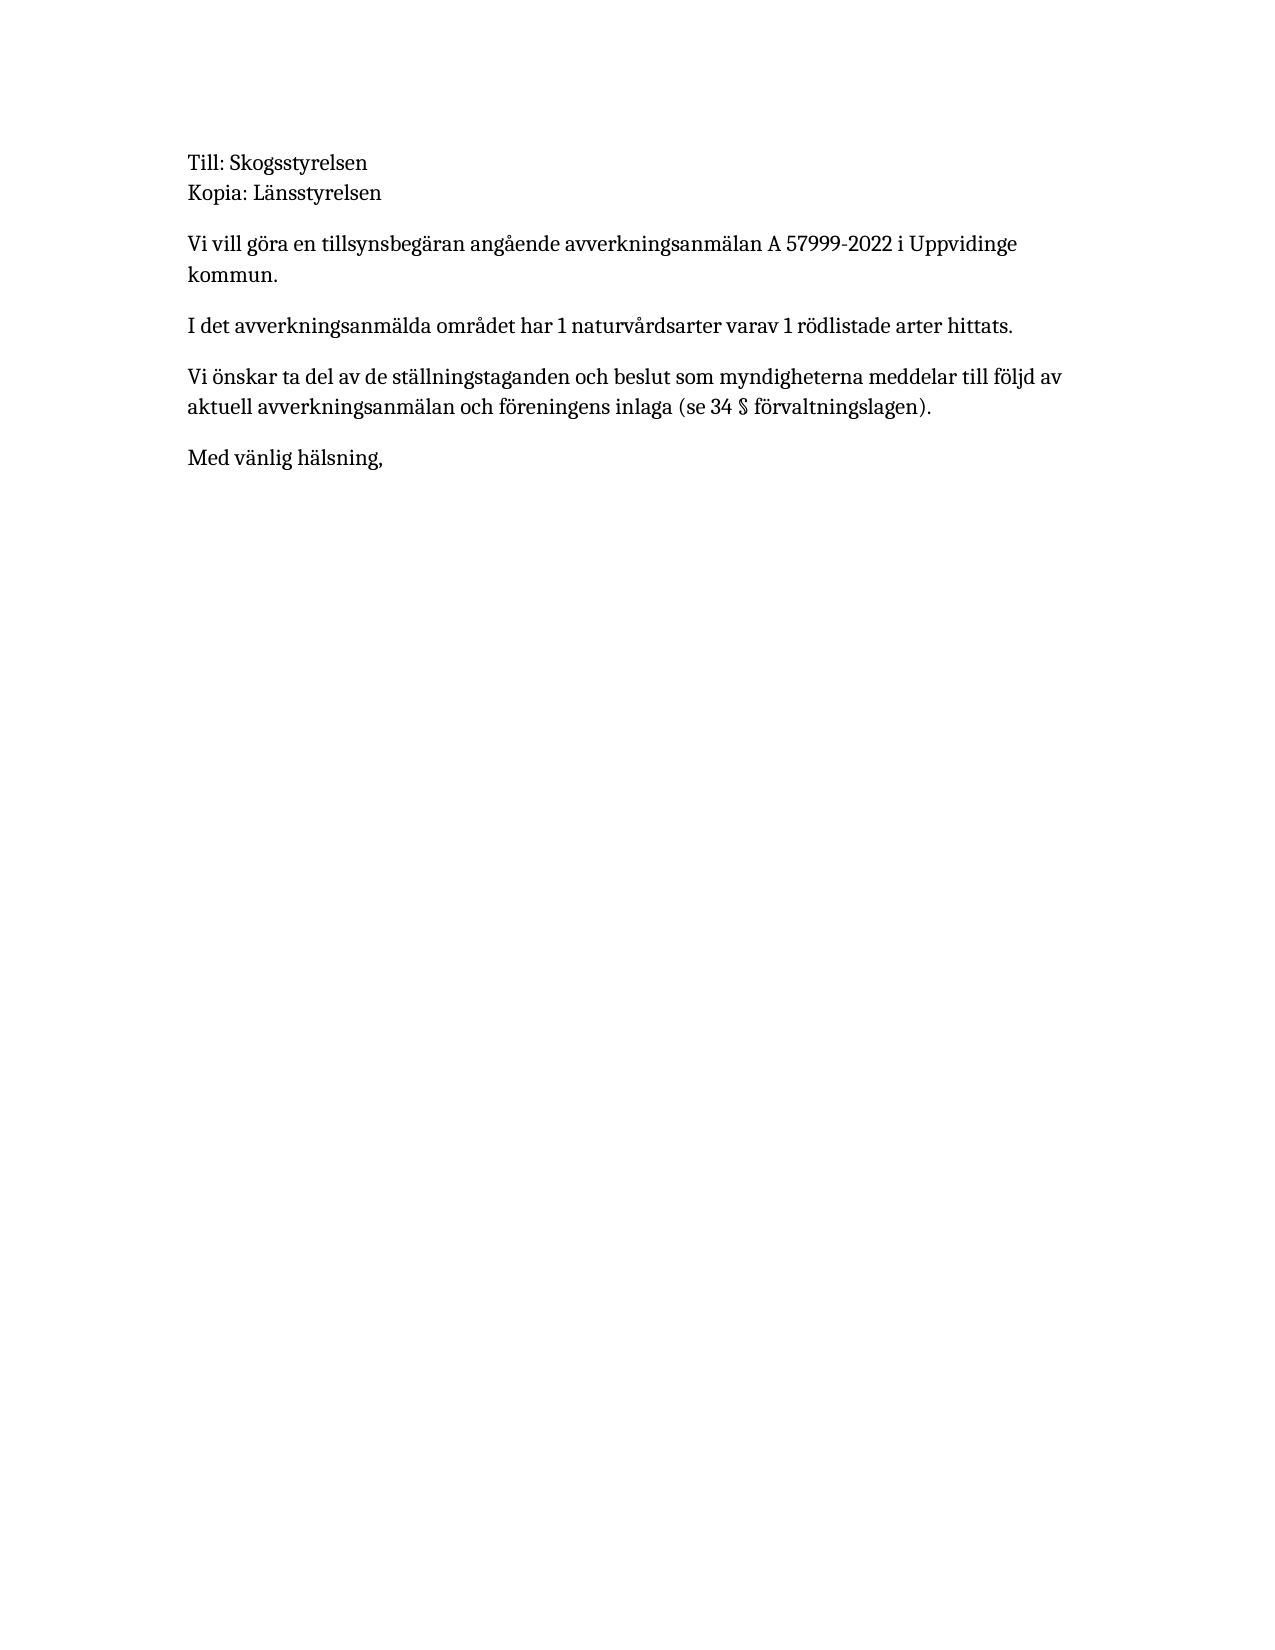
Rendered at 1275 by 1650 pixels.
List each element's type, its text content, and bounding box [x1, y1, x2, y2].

text Med vänlig hälsning, [187, 445, 1087, 501]
text Vi vill göra en tillsynsbegäran angående avverkningsanmälan A 57999-2022 i Uppvidinge kommun. [187, 231, 1087, 288]
text I det avverkningsanmälda området har 1 naturvårdsarter varav 1 rödlistade arter hittats. [187, 312, 1087, 339]
text Vi önskar ta del av de ställningstaganden och beslut som myndigheterna meddelar till följd av aktuell avverkningsanmälan och föreningens inlaga (se 34 § förvaltningslagen). [187, 363, 1087, 420]
text Till: Skogsstyrelsen Kopia: Länsstyrelsen [187, 150, 1087, 207]
